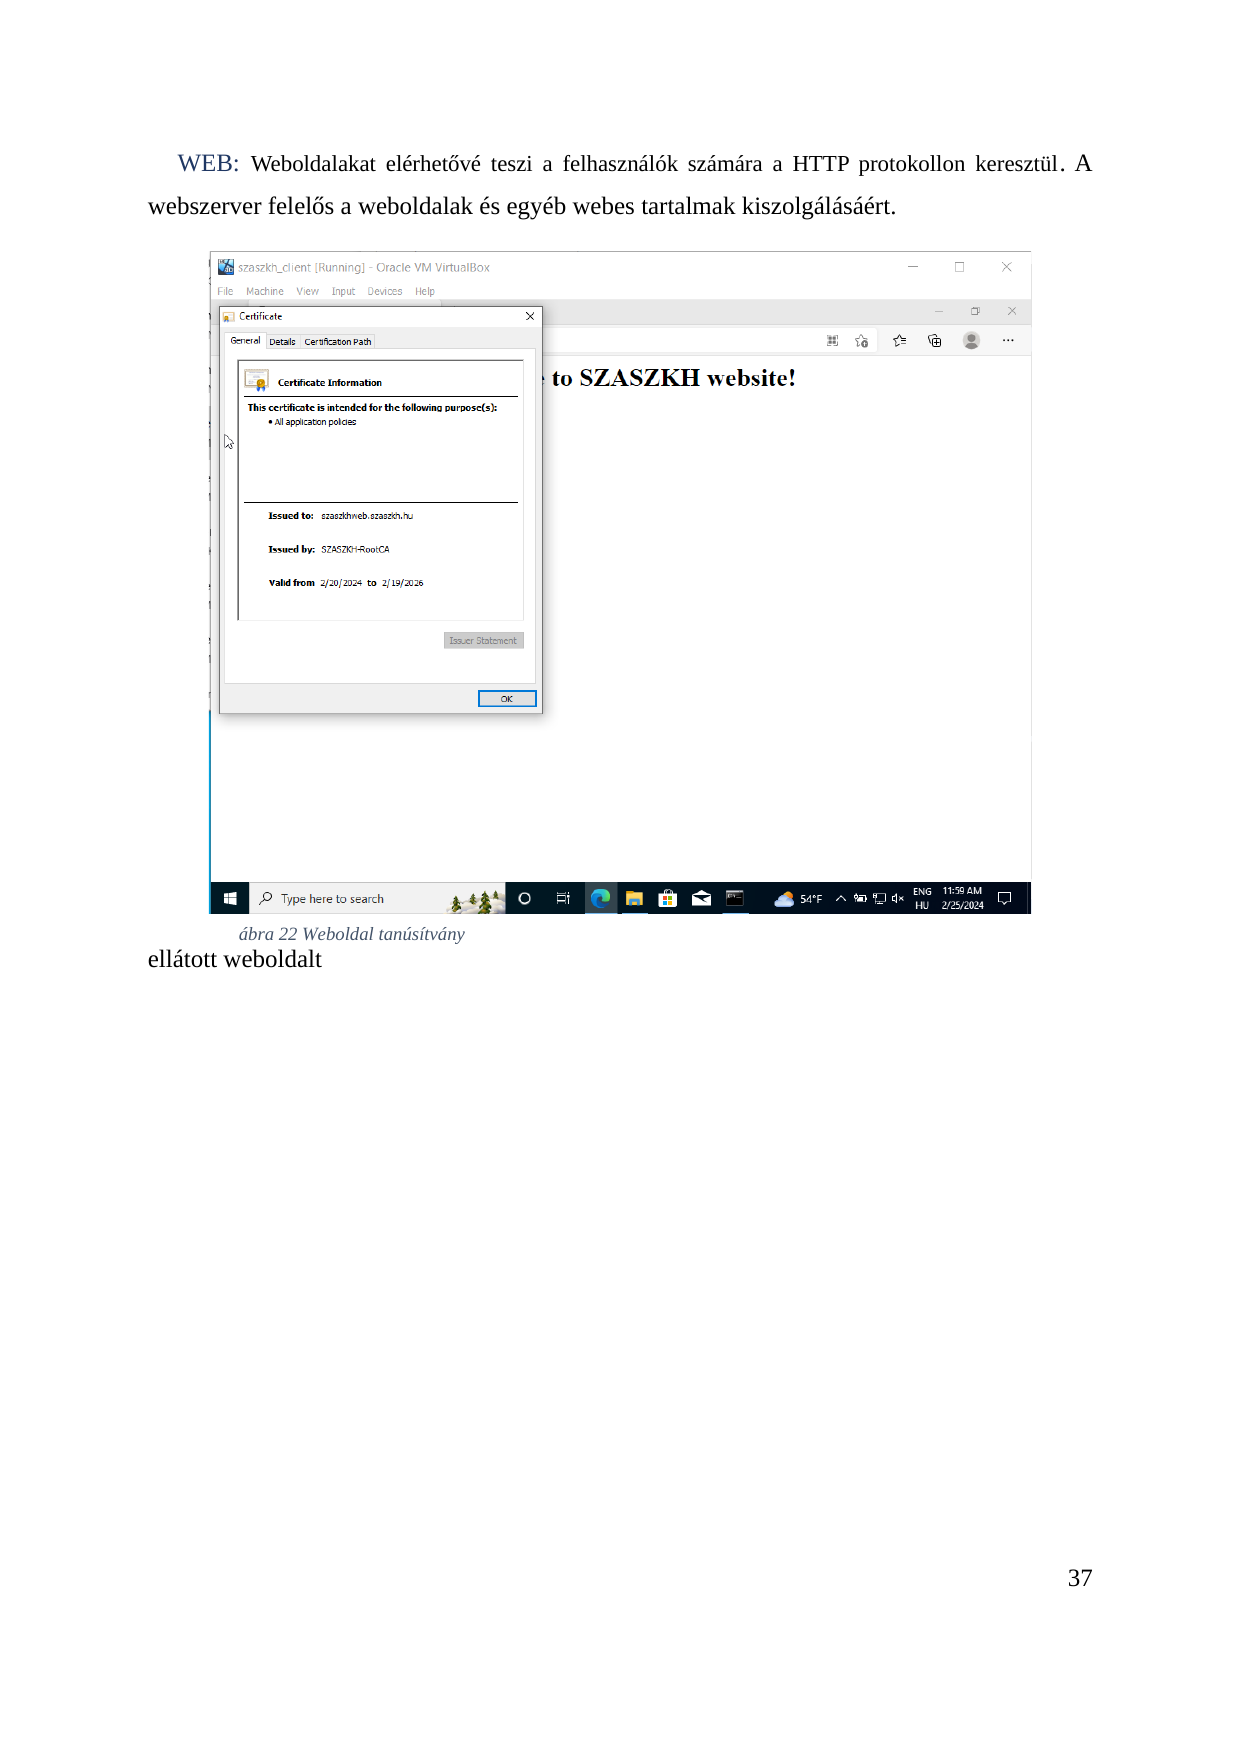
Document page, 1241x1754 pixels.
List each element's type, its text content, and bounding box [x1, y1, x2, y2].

text WEB: Weboldalakat elérhetővé teszi a felhasználók számára a HTTP protokollon keresztül. A webszerver felelős a weboldalak és egyéb webes tartalmak kiszolgálásáért. [148, 148, 1093, 219]
picture [208, 251, 1032, 914]
